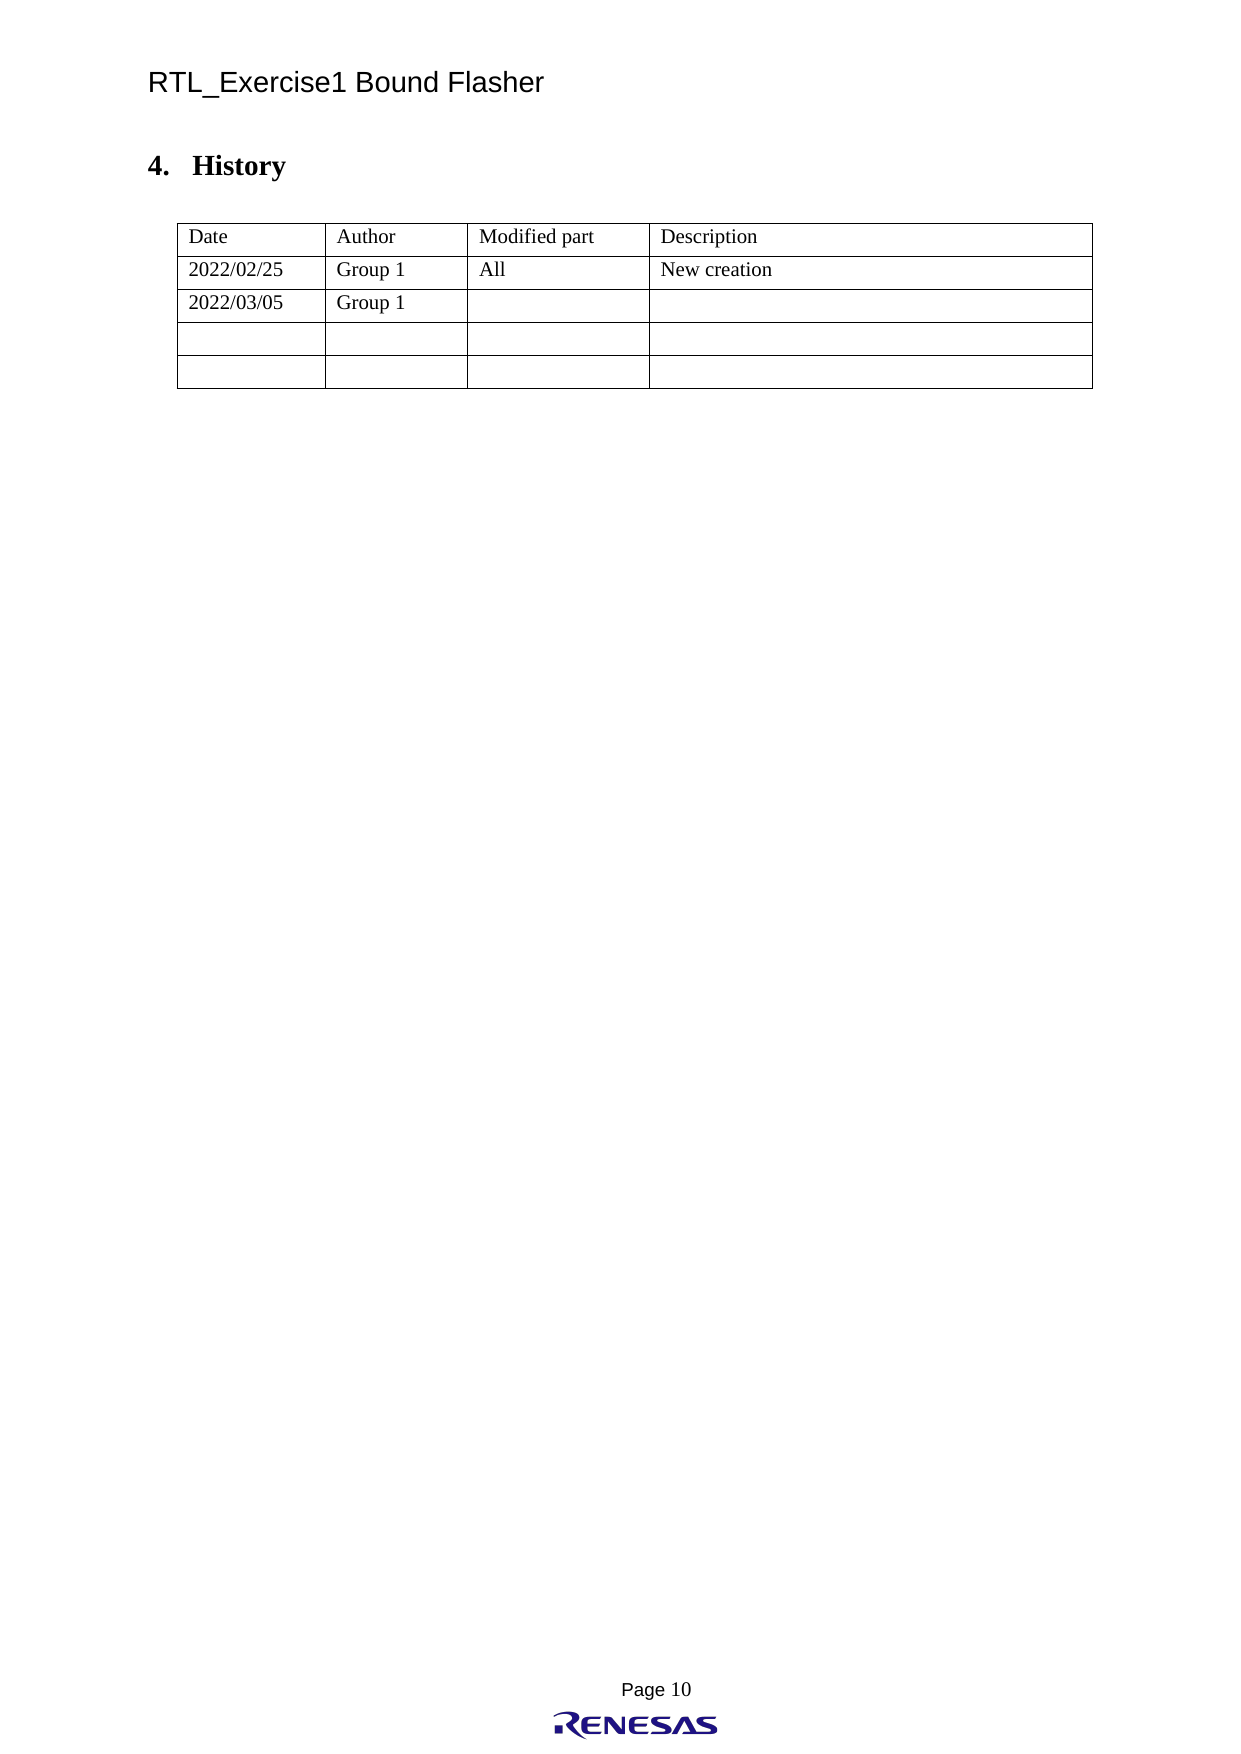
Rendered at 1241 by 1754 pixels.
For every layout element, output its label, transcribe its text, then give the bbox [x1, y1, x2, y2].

table_cell [178, 356, 325, 388]
table_cell [650, 356, 1092, 388]
table_cell Group 1 [326, 290, 467, 322]
subtitle History [148, 148, 1122, 181]
table_cell [468, 323, 649, 355]
table_header Description [650, 224, 1092, 256]
table_cell [178, 323, 325, 355]
table_cell [326, 356, 467, 388]
table_cell New creation [650, 257, 1092, 289]
table_cell [468, 290, 649, 322]
table_cell [650, 290, 1092, 322]
table_header Modified part [468, 224, 649, 256]
table_cell All [468, 257, 649, 289]
table_cell 2022/02/25 [178, 257, 325, 289]
table_cell Group 1 [326, 257, 467, 289]
table_header Date [178, 224, 325, 256]
table_cell 2022/03/05 [178, 290, 325, 322]
table_cell [326, 323, 467, 355]
table_cell [468, 356, 649, 388]
table_cell [650, 323, 1092, 355]
picture [552, 1708, 718, 1741]
table_header Author [326, 224, 467, 256]
